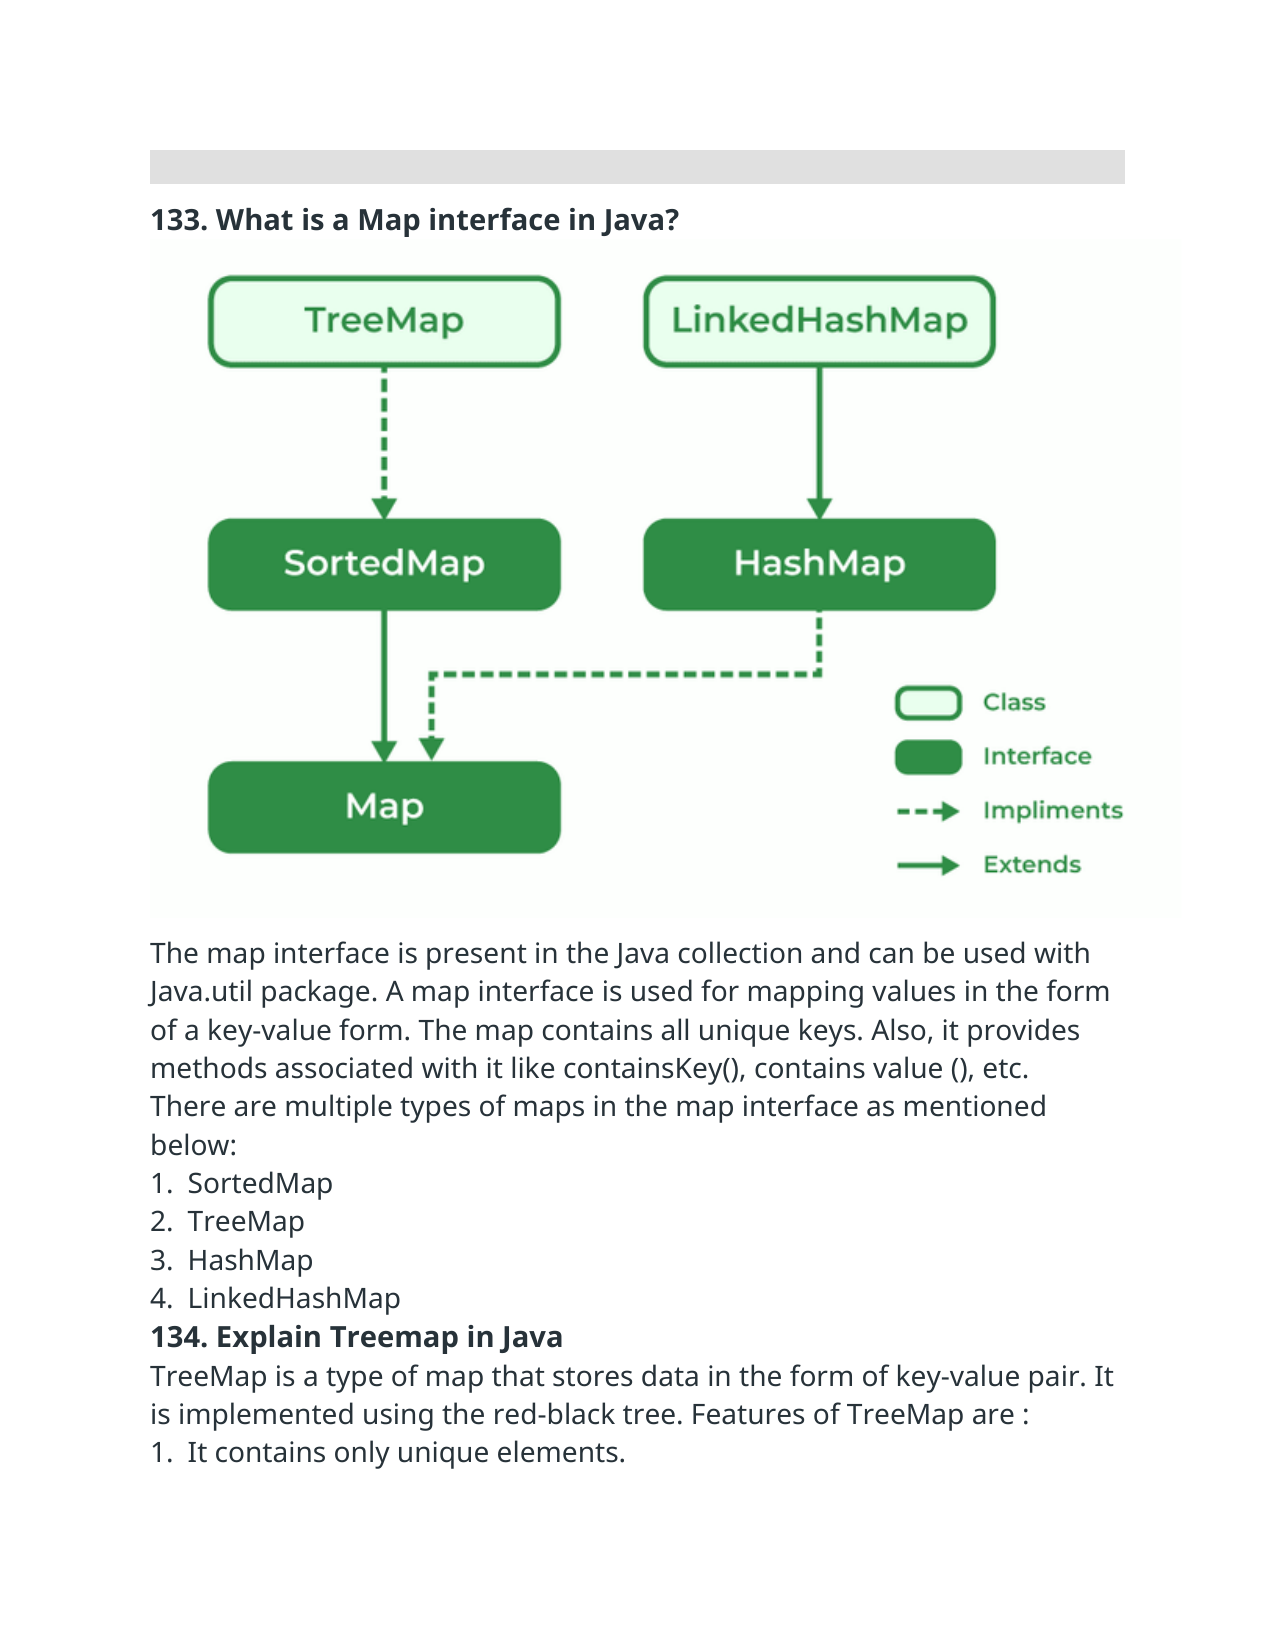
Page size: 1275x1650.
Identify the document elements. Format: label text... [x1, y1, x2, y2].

list SortedMap [150, 1163, 1125, 1201]
list TreeMap [150, 1201, 1125, 1240]
list It contains only unique elements. [150, 1433, 1125, 1471]
text The map interface is present in the Java collection and can be used with Java.util package. A map interface is used for mapping values in the form of a key-value form. The map contains all unique keys. Also, it provides methods associated with it like containsKey(), contains value (), etc. [150, 933, 1125, 1086]
text 133. What is a Map interface in Java? [150, 200, 1125, 239]
list HashMap [150, 1240, 1125, 1278]
picture [150, 239, 1182, 918]
list LinkedHashMap [150, 1278, 1125, 1316]
text 134. Explain Treemap in Java [150, 1316, 1125, 1356]
text There are multiple types of maps in the map interface as mentioned below: [150, 1086, 1125, 1163]
text TreeMap is a type of map that stores data in the form of key-value pair. It is implemented using the red-black tree. Features of TreeMap are : [150, 1356, 1125, 1433]
